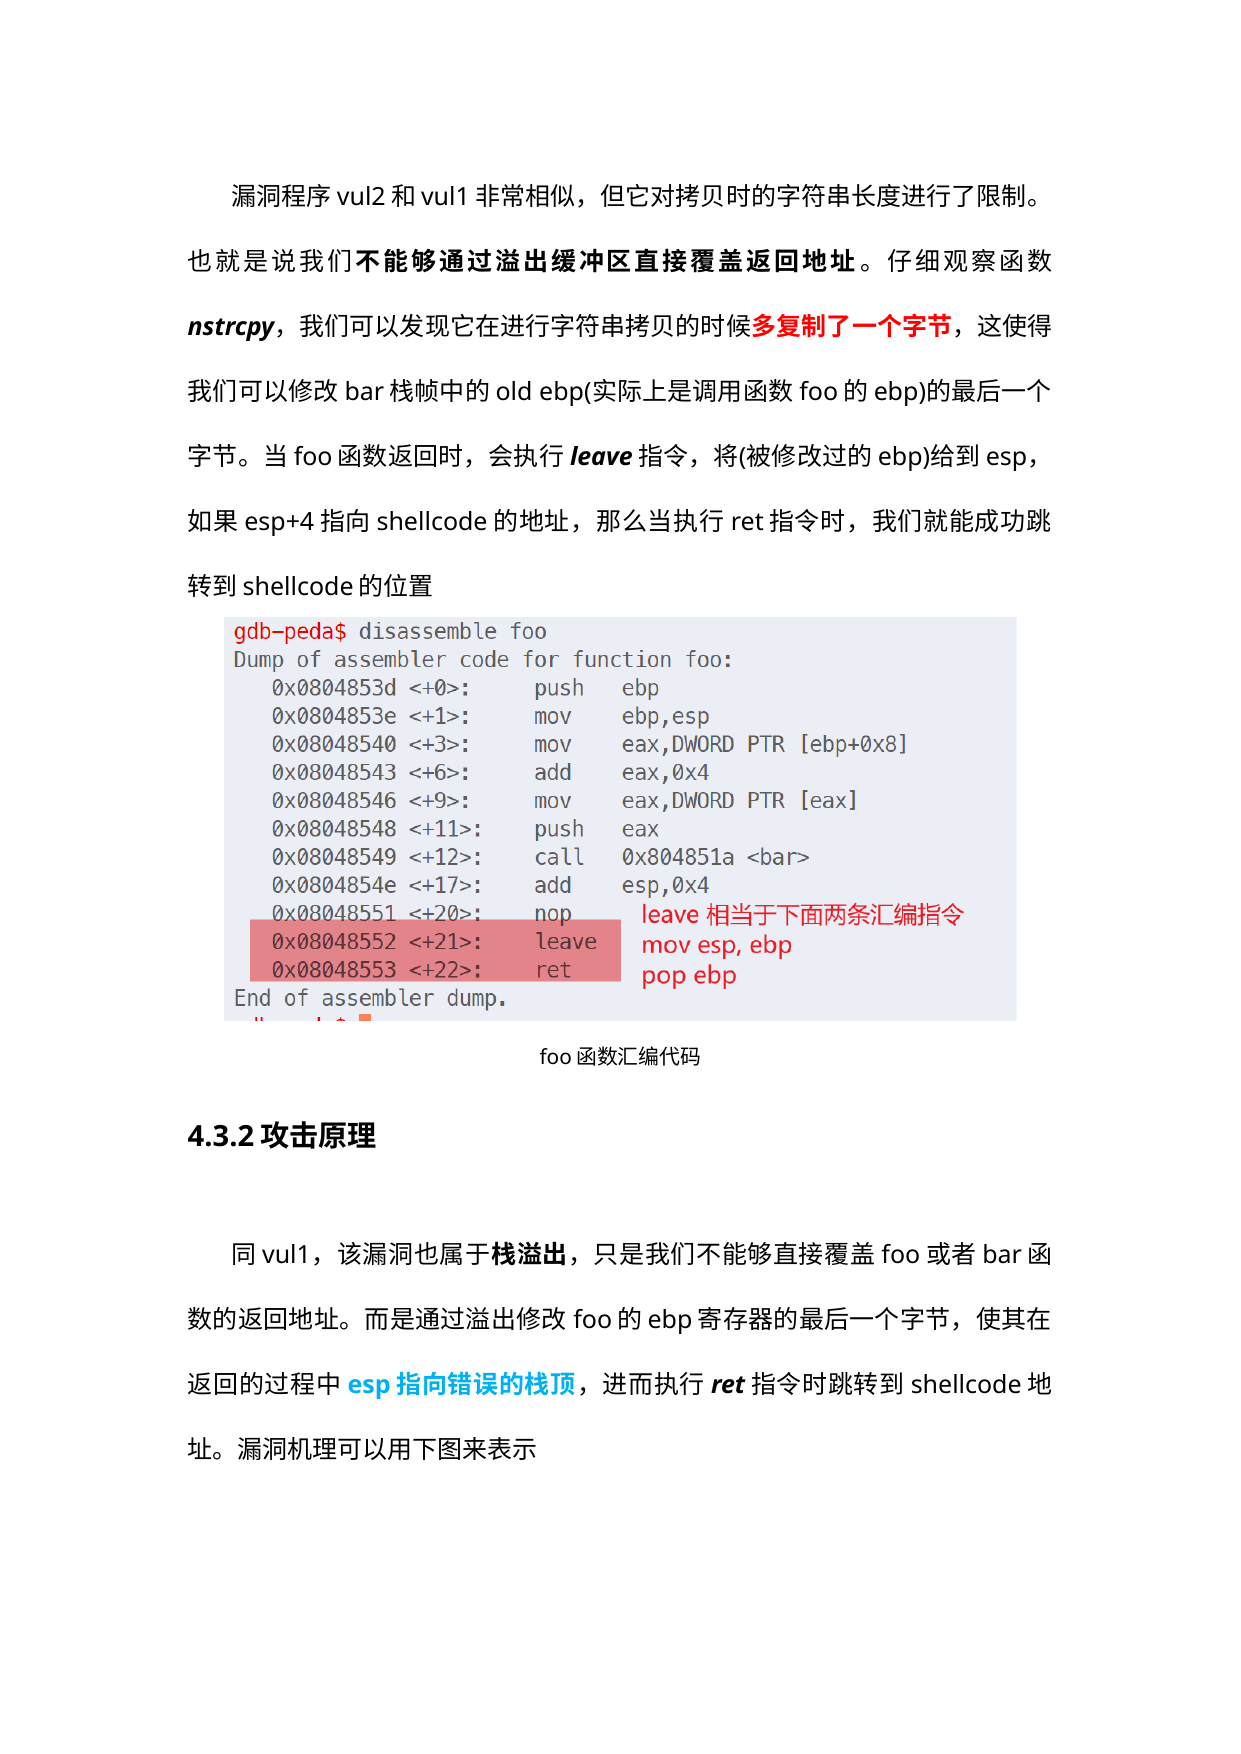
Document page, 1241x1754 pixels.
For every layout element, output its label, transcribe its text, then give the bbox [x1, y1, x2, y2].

text foo函数汇编代码 [187, 1039, 1053, 1072]
text 同vul1，该漏洞也属于栈溢出，只是我们不能够直接覆盖foo或者bar函数的返回地址。而是通过溢出修改foo的ebp寄存器的最后一个字节，使其在返回的过程中esp指向错误的栈顶，进而执行ret指令时跳转到shellcode地址。漏洞机理可以用下图来表示 [187, 1220, 1053, 1480]
subtitle 4.3.2攻击原理 [187, 1101, 1053, 1166]
picture [223, 617, 1017, 1021]
text 漏洞程序vul2和vul1非常相似，但它对拷贝时的字符串长度进行了限制。也就是说我们不能够通过溢出缓冲区直接覆盖返回地址。仔细观察函数nstrcpy，我们可以发现它在进行字符串拷贝的时候多复制了一个字节，这使得我们可以修改bar栈帧中的old ebp(实际上是调用函数foo的ebp)的最后一个字节。当foo函数返回时，会执行leave指令，将(被修改过的ebp)给到esp，如果esp+4指向shellcode的地址，那么当执行ret指令时，我们就能成功跳转到shellcode的位置 [187, 162, 1053, 617]
